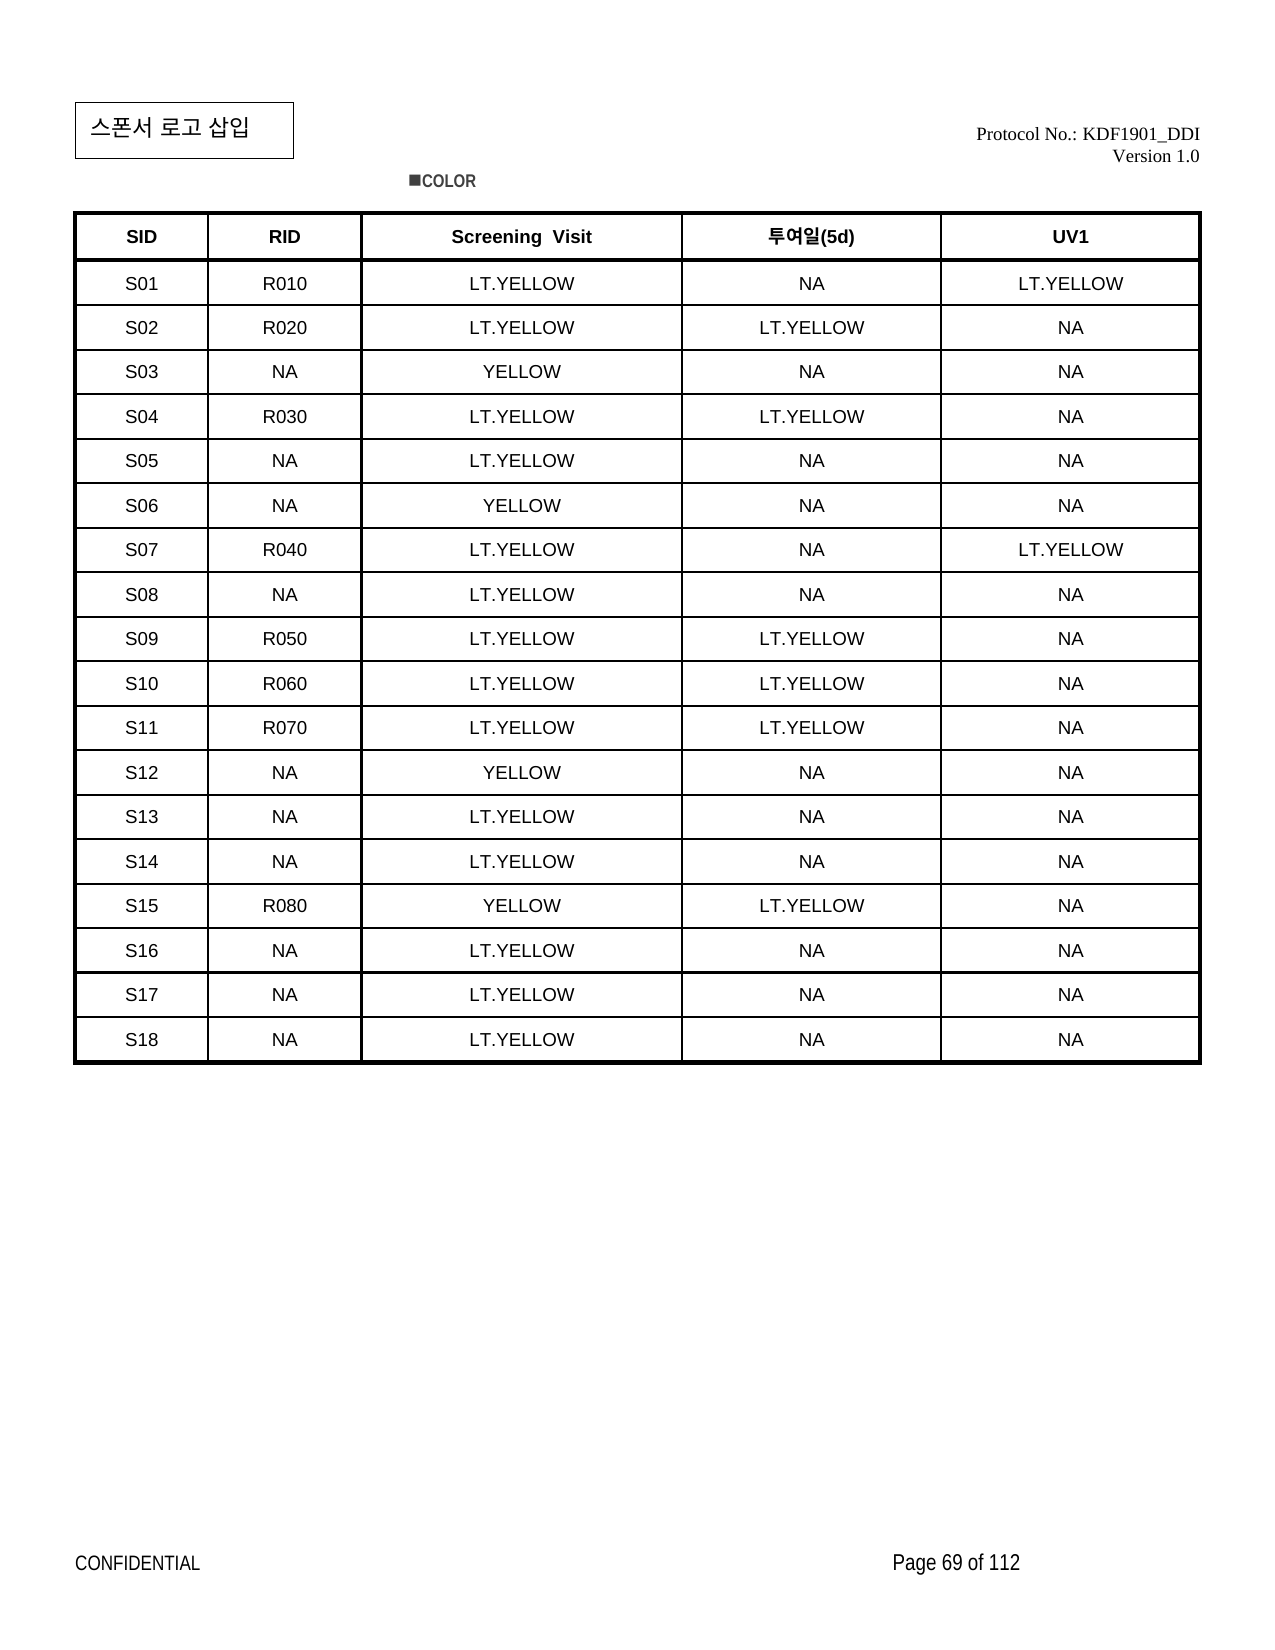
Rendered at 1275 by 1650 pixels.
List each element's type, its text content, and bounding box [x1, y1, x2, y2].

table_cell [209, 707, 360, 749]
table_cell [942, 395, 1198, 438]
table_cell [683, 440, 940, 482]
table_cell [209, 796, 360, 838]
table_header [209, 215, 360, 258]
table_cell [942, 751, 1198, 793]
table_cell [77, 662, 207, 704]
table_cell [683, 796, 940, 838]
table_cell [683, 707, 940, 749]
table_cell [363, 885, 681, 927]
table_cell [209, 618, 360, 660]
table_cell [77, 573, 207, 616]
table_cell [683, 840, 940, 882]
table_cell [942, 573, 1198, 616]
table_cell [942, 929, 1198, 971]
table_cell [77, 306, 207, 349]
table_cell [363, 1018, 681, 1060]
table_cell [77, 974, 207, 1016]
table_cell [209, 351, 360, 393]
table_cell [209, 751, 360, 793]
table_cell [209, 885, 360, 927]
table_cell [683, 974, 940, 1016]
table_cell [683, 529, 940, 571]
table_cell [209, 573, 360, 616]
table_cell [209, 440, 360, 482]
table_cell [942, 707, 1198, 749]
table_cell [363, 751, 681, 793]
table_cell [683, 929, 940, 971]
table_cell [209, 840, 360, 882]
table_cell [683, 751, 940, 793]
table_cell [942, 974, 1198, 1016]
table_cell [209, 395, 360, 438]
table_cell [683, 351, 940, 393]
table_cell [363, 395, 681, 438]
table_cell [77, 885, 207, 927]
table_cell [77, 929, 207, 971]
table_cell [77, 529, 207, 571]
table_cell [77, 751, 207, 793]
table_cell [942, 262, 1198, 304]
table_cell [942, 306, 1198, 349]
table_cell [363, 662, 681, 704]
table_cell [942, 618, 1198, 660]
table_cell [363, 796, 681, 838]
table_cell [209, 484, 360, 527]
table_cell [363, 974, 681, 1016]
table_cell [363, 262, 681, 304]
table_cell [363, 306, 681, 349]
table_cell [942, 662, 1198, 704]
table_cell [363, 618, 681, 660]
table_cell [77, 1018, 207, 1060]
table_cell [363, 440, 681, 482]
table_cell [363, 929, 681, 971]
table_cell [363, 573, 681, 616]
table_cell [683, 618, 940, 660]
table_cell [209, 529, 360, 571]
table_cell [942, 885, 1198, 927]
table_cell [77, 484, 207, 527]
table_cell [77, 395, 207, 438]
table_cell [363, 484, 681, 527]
text ■color [167, 166, 1200, 192]
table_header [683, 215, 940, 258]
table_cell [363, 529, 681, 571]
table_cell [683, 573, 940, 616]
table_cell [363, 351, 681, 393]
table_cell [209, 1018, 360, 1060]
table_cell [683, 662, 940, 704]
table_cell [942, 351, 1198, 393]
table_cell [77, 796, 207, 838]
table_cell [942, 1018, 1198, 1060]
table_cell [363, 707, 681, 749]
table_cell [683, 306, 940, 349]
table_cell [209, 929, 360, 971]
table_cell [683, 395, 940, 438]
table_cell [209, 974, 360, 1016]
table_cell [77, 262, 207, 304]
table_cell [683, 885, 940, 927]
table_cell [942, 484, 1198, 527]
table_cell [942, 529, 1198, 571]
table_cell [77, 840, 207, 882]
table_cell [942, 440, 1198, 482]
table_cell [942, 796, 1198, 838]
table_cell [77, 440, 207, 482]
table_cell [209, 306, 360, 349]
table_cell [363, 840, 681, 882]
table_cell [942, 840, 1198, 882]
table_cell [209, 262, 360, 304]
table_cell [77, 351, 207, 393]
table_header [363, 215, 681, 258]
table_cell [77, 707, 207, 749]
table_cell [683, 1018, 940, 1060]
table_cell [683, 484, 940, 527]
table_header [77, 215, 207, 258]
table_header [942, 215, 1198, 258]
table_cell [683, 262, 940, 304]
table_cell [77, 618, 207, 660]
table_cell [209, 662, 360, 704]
